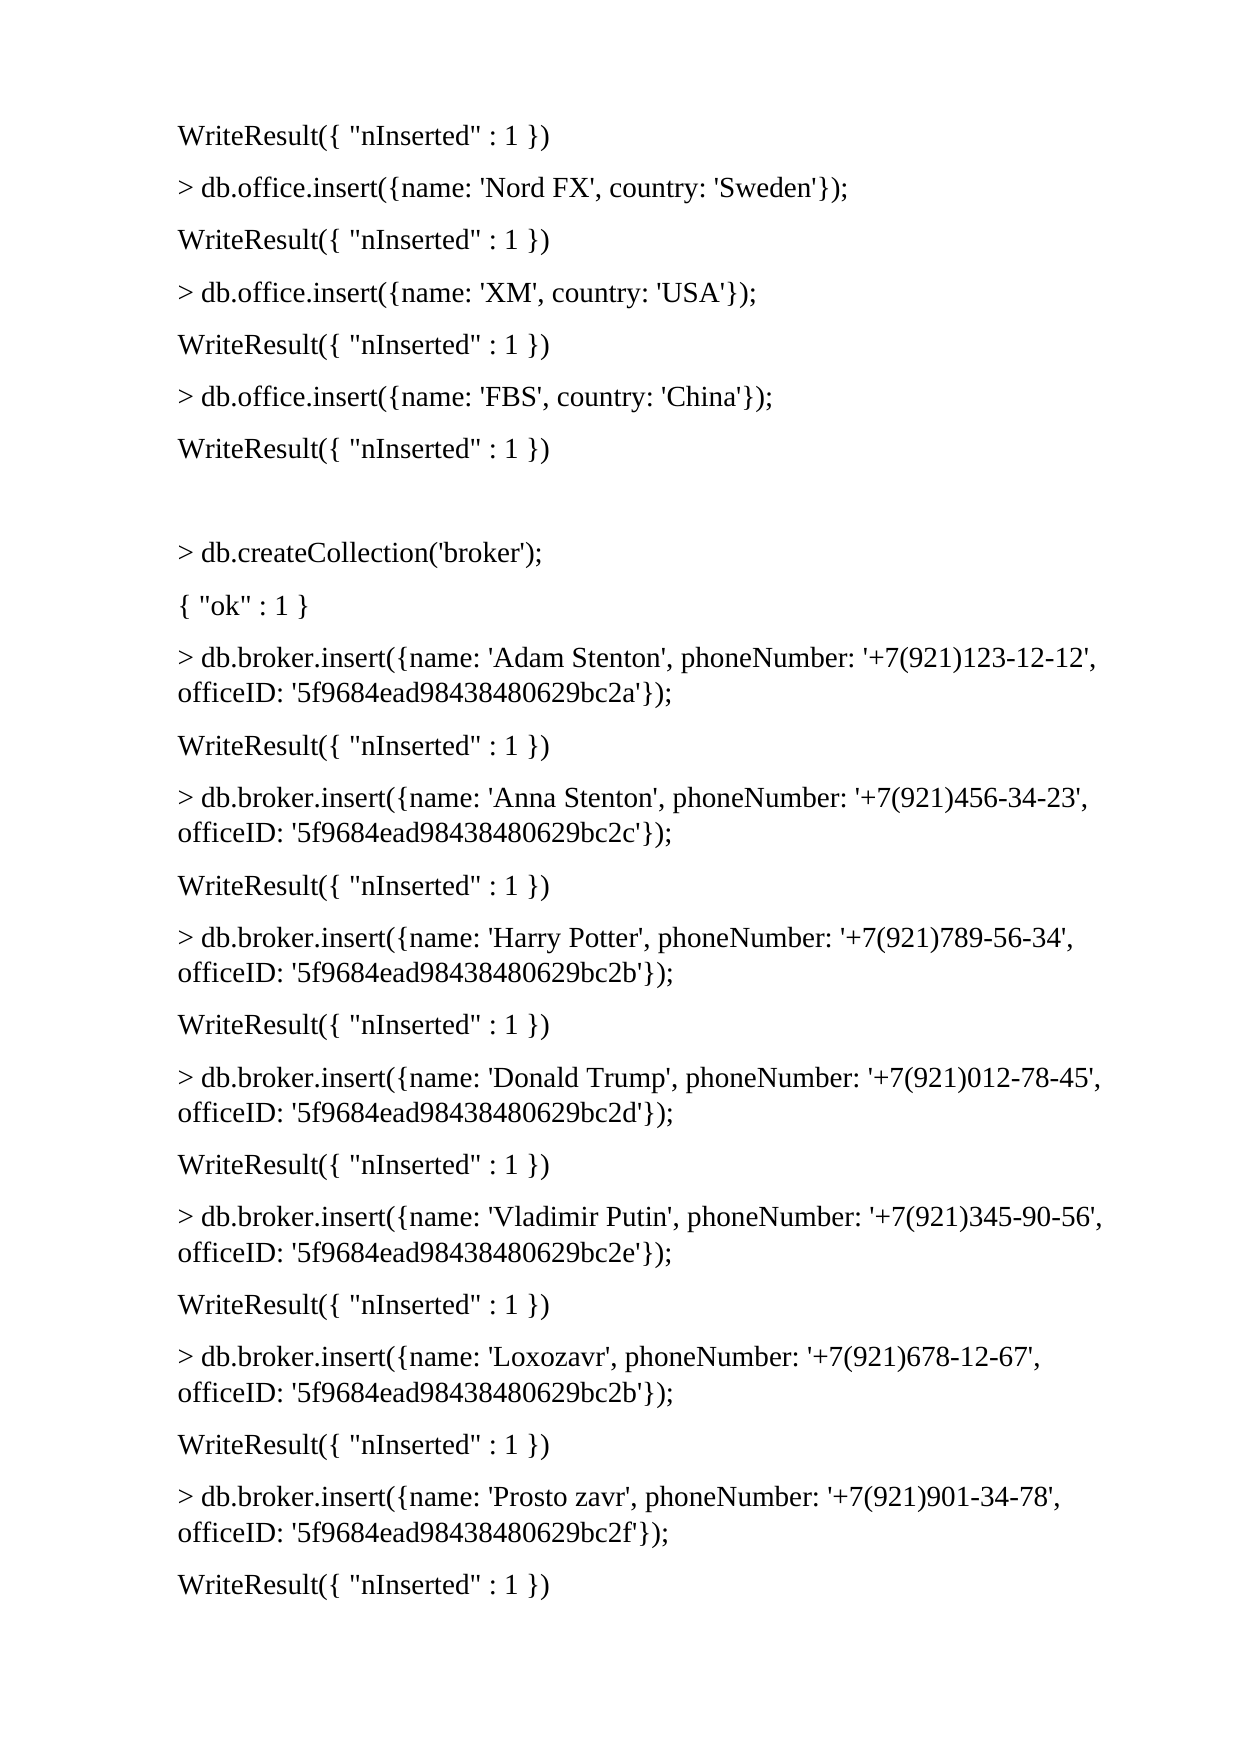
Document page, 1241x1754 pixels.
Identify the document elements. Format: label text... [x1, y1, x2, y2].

text WriteResult({ "nInserted" : 1 }) [177, 1567, 1152, 1601]
text WriteResult({ "nInserted" : 1 }) [177, 118, 1152, 152]
text WriteResult({ "nInserted" : 1 }) [177, 431, 1152, 465]
text > db.broker.insert({name: 'Loxozavr', phoneNumber: '+7(921)678-12-67', officeID: '5f9684ead98438480629bc2b'}); [177, 1339, 1152, 1408]
text > db.broker.insert({name: 'Adam Stenton', phoneNumber: '+7(921)123-12-12', officeID: '5f9684ead98438480629bc2a'}); [177, 640, 1152, 709]
text > db.broker.insert({name: 'Anna Stenton', phoneNumber: '+7(921)456-34-23', officeID: '5f9684ead98438480629bc2c'}); [177, 780, 1152, 849]
text WriteResult({ "nInserted" : 1 }) [177, 222, 1152, 256]
text WriteResult({ "nInserted" : 1 }) [177, 728, 1152, 761]
text > db.office.insert({name: 'FBS', country: 'China'}); [177, 379, 1152, 413]
text > db.createCollection('broker'); [177, 536, 1152, 569]
text WriteResult({ "nInserted" : 1 }) [177, 1147, 1152, 1181]
text > db.broker.insert({name: 'Donald Trump', phoneNumber: '+7(921)012-78-45', officeID: '5f9684ead98438480629bc2d'}); [177, 1060, 1152, 1129]
text WriteResult({ "nInserted" : 1 }) [177, 1287, 1152, 1321]
text > db.office.insert({name: 'Nord FX', country: 'Sweden'}); [177, 170, 1152, 204]
text > db.broker.insert({name: 'Vladimir Putin', phoneNumber: '+7(921)345-90-56', officeID: '5f9684ead98438480629bc2e'}); [177, 1199, 1152, 1269]
text { "ok" : 1 } [177, 588, 1152, 621]
text > db.office.insert({name: 'XM', country: 'USA'}); [177, 275, 1152, 308]
text > db.broker.insert({name: 'Prosto zavr', phoneNumber: '+7(921)901-34-78', officeID: '5f9684ead98438480629bc2f'}); [177, 1479, 1152, 1548]
text WriteResult({ "nInserted" : 1 }) [177, 868, 1152, 901]
text > db.broker.insert({name: 'Harry Potter', phoneNumber: '+7(921)789-56-34', officeID: '5f9684ead98438480629bc2b'}); [177, 920, 1152, 989]
text WriteResult({ "nInserted" : 1 }) [177, 1427, 1152, 1461]
text WriteResult({ "nInserted" : 1 }) [177, 327, 1152, 360]
text WriteResult({ "nInserted" : 1 }) [177, 1007, 1152, 1041]
